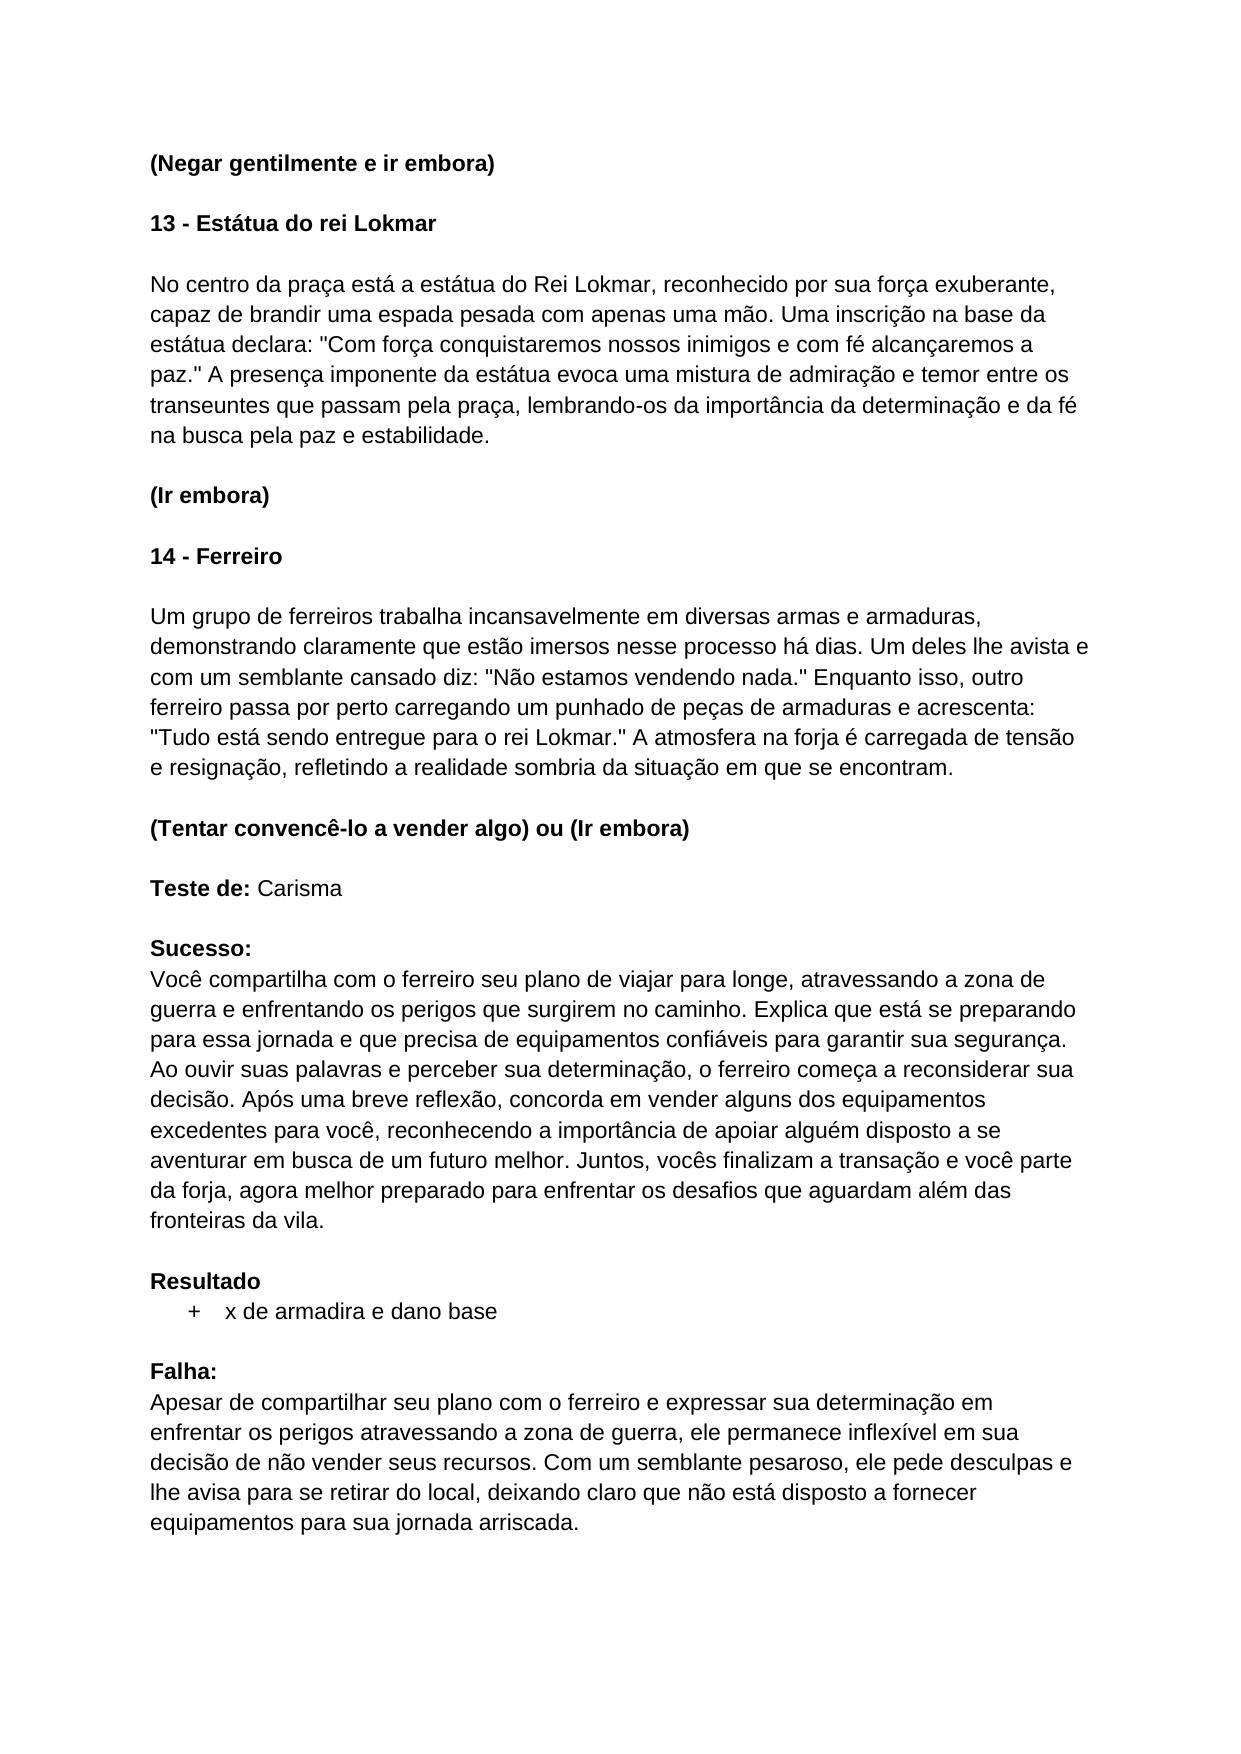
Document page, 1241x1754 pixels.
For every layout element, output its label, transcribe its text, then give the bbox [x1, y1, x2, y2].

text (Negar gentilmente e ir embora) [150, 150, 1090, 176]
text Você compartilha com o ferreiro seu plano de viajar para longe, atravessando a zona de guerra e enfrentando os perigos que surgirem no caminho. Explica que está se preparando para essa jornada e que precisa de equipamentos confiáveis para garantir sua segurança. Ao ouvir suas palavras e perceber sua determinação, o ferreiro começa a reconsiderar sua decisão. Após uma breve reflexão, concorda em vender alguns dos equipamentos excedentes para você, reconhecendo a importância de apoiar alguém disposto a se aventurar em busca de um futuro melhor. Juntos, vocês finalizam a transação e você parte da forja, agora melhor preparado para enfrentar os desafios que aguardam além das fronteiras da vila. [150, 966, 1090, 1234]
text (Tentar convencê-lo a vender algo) ou (Ir embora) [150, 814, 1090, 841]
text 13 - Estátua do rei Lokmar [150, 210, 1090, 237]
list x de armadira e dano base [187, 1298, 1090, 1324]
text Resultado [150, 1268, 1090, 1294]
text Um grupo de ferreiros trabalha incansavelmente em diversas armas e armaduras, demonstrando claramente que estão imersos nesse processo há dias. Um deles lhe avista e com um semblante cansado diz: "Não estamos vendendo nada." Enquanto isso, outro ferreiro passa por perto carregando um punhado de peças de armaduras e acrescenta: "Tudo está sendo entregue para o rei Lokmar." A atmosfera na forja é carregada de tensão e resignação, refletindo a realidade sombria da situação em que se encontram. [150, 603, 1090, 781]
text (Ir embora) [150, 482, 1090, 509]
text 14 - Ferreiro [150, 543, 1090, 569]
text Sucesso: [150, 935, 1090, 962]
text No centro da praça está a estátua do Rei Lokmar, reconhecido por sua força exuberante, capaz de brandir uma espada pesada com apenas uma mão. Uma inscrição na base da estátua declara: "Com força conquistaremos nossos inimigos e com fé alcançaremos a paz." A presença imponente da estátua evoca uma mistura de admiração e temor entre os transeuntes que passam pela praça, lembrando-os da importância da determinação e da fé na busca pela paz e estabilidade. [150, 271, 1090, 448]
text Apesar de compartilhar seu plano com o ferreiro e expressar sua determinação em enfrentar os perigos atravessando a zona de guerra, ele permanece inflexível em sua decisão de não vender seus recursos. Com um semblante pesaroso, ele pede desculpas e lhe avisa para se retirar do local, deixando claro que não está disposto a fornecer equipamentos para sua jornada arriscada. [150, 1388, 1090, 1536]
text Falha: [150, 1358, 1090, 1385]
text Teste de: Carisma [150, 875, 1090, 901]
